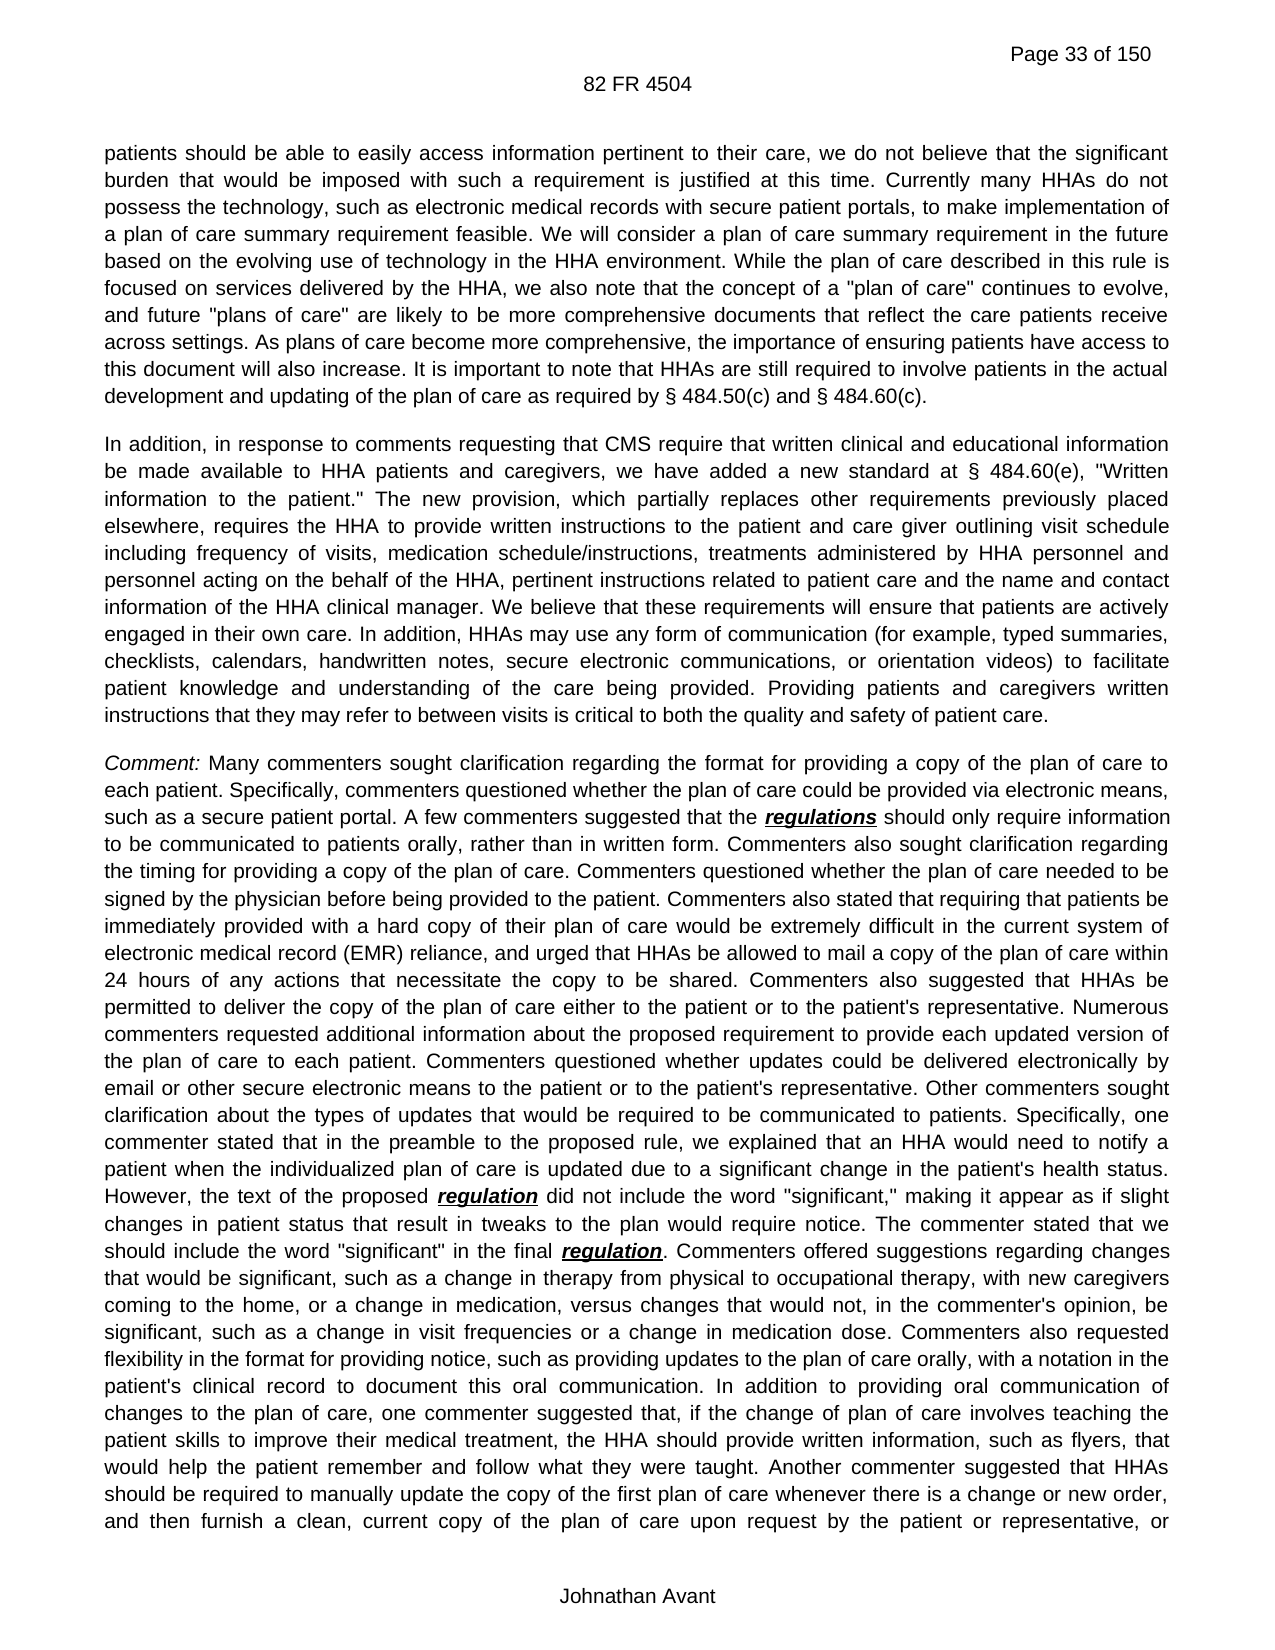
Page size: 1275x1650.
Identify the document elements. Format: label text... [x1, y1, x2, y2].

text In addition, in response to comments requesting that CMS require that written clinical and educational information be made available to HHA patients and caregivers, we have added a new standard at § 484.60(e), "Written information to the patient." The new provision, which partially replaces other requirements previously placed elsewhere, requires the HHA to provide written instructions to the patient and care giver outlining visit schedule including frequency of visits, medication schedule/instructions, treatments administered by HHA personnel and personnel acting on the behalf of the HHA, pertinent instructions related to patient care and the name and contact information of the HHA clinical manager. We believe that these requirements will ensure that patients are actively engaged in their own care. In addition, HHAs may use any form of communication (for example, typed summaries, checklists, calendars, handwritten notes, secure electronic communications, or orientation videos) to facilitate patient knowledge and understanding of the care being provided. Providing patients and caregivers written instructions that they may refer to between visits is critical to both the quality and safety of patient care. [104, 429, 1171, 727]
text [104, 137, 1171, 408]
